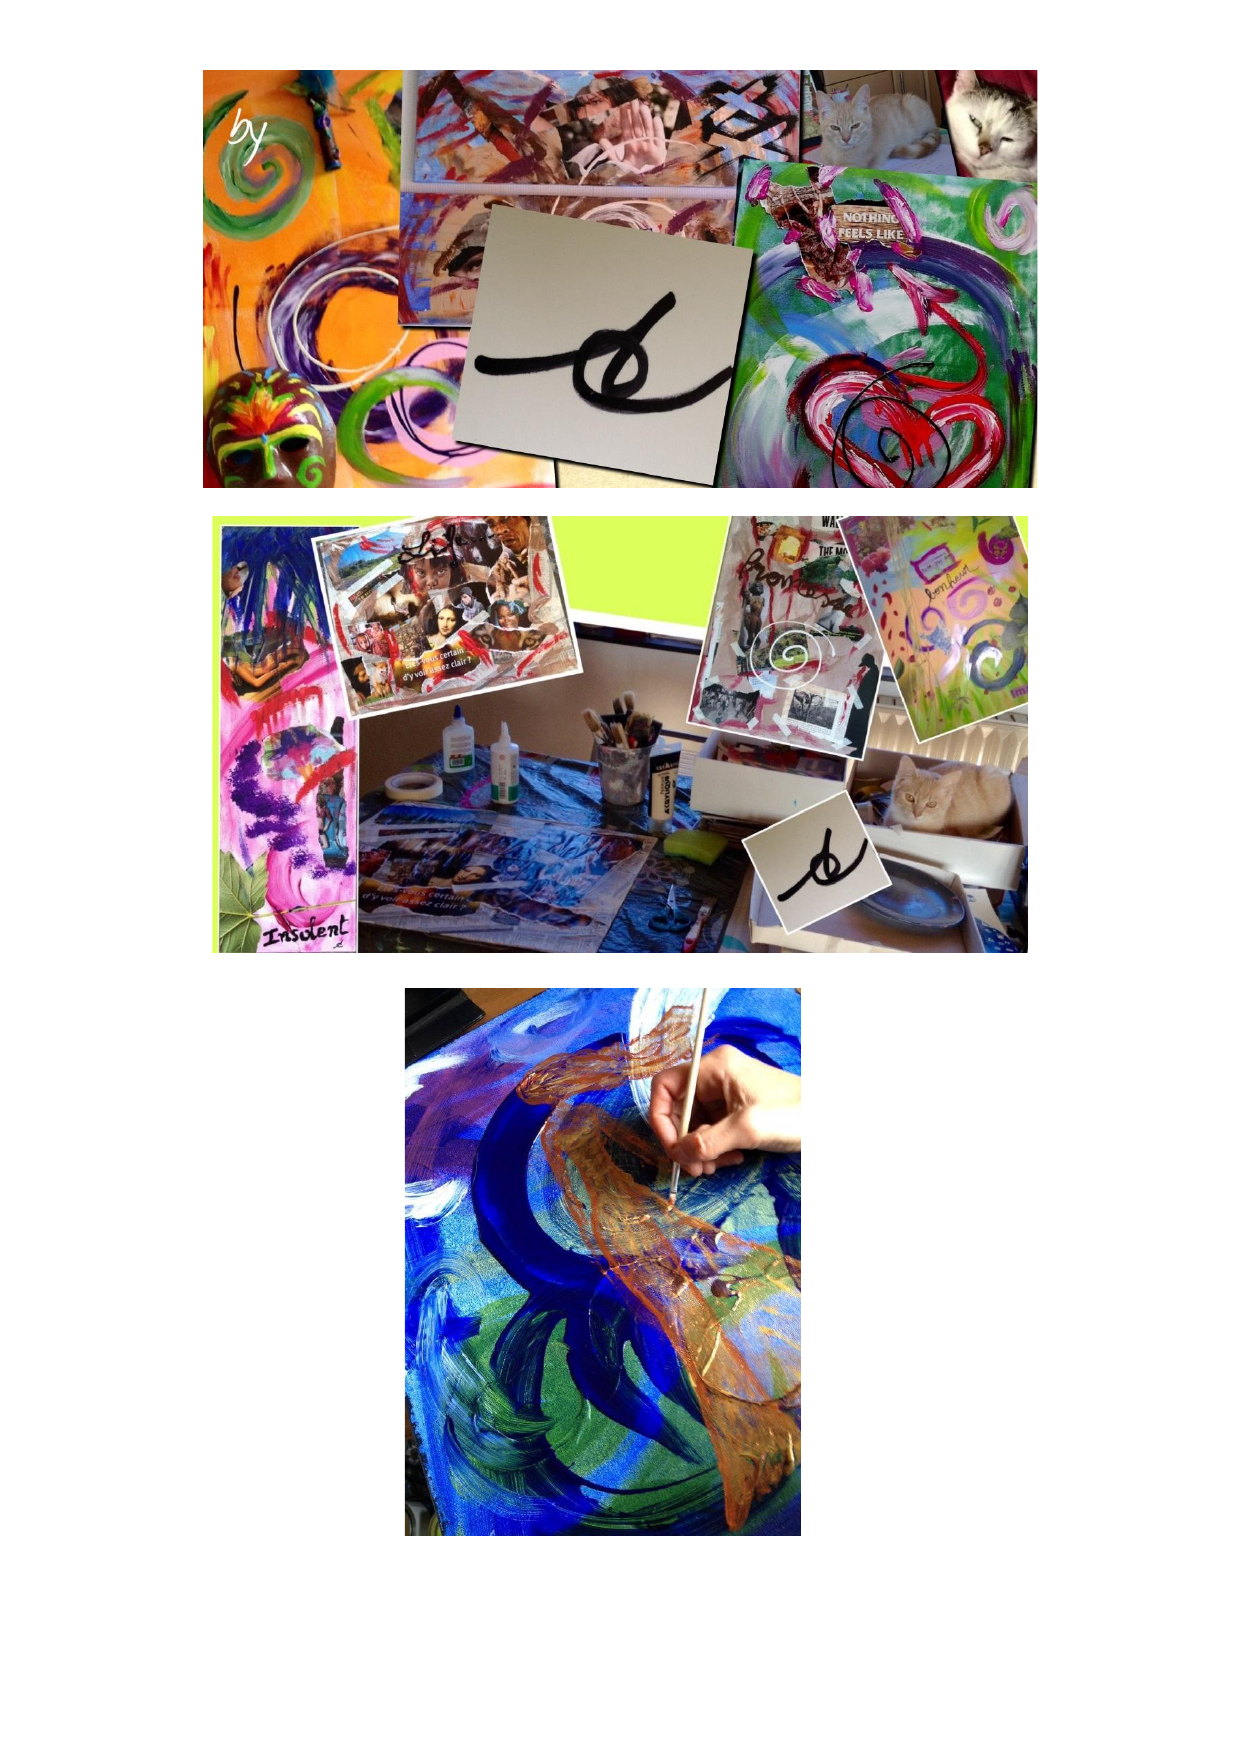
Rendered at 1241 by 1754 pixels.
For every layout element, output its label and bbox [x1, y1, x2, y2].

picture [212, 516, 1028, 953]
picture [203, 70, 1038, 488]
picture [404, 988, 801, 1536]
